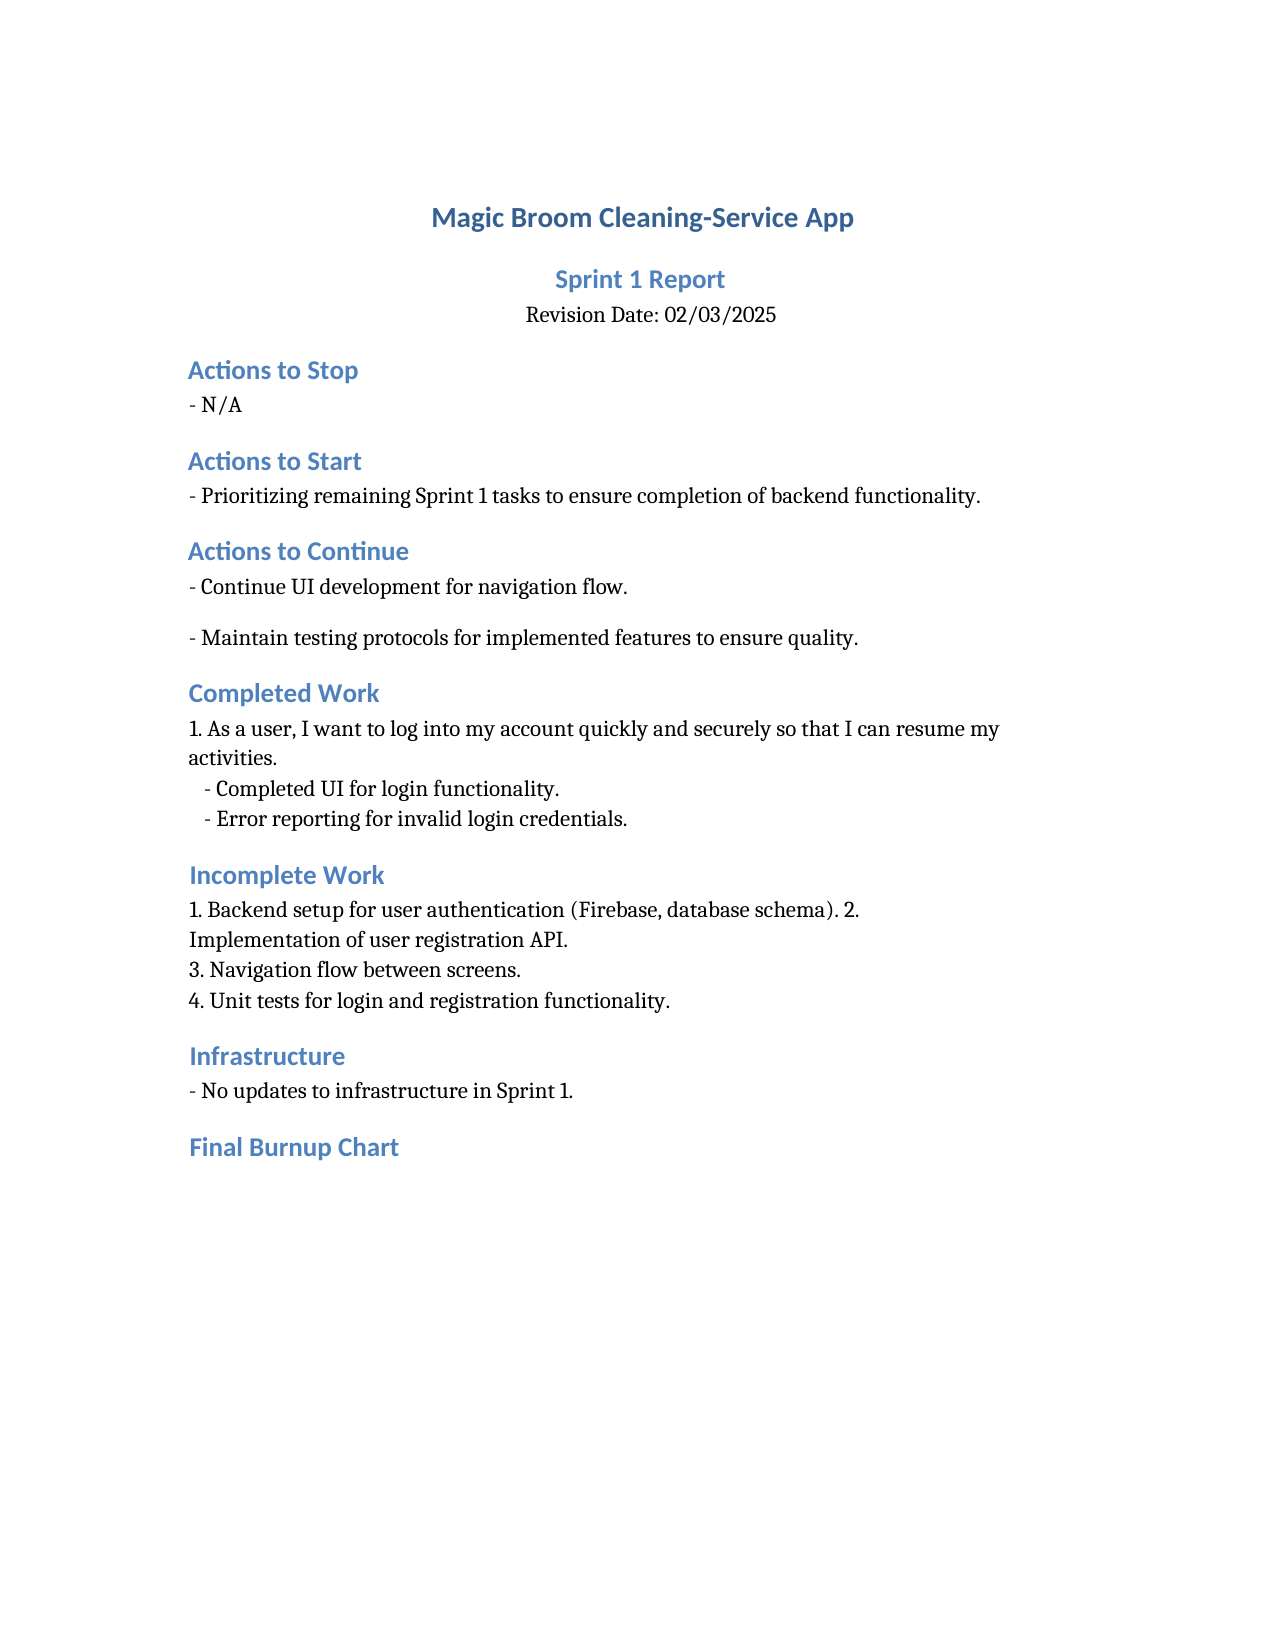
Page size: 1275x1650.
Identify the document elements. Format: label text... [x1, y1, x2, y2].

text Magic Broom Cleaning-Service App [188, 199, 854, 235]
text Actions to Start [188, 444, 1032, 477]
text Revision Date: 02/03/2025 [188, 301, 776, 328]
text - Maintain testing protocols for implemented features to ensure quality. [188, 625, 1032, 651]
text 3. Navigation flow between screens. [189, 957, 1032, 983]
text Completed Work [188, 677, 1032, 709]
text 1. As a user, I want to log into my account quickly and securely so that I can resume my activities. [188, 716, 1032, 771]
text - Prioritizing remaining Sprint 1 tasks to ensure completion of backend functionality. [188, 483, 1032, 509]
text Incomplete Work [189, 858, 1032, 891]
text - Completed UI for login functionality. [204, 776, 1032, 802]
text Sprint 1 Report [188, 262, 726, 295]
text - No updates to infrastructure in Sprint 1. [188, 1078, 1032, 1105]
text Final Burnup Chart [189, 1130, 1032, 1163]
text - N/A [188, 392, 1032, 418]
text Infrastructure [189, 1039, 1032, 1072]
text 1. Backend setup for user authentication (Firebase, database schema). 2. Implementation of user registration API. [189, 897, 871, 953]
text - Continue UI development for navigation flow. [188, 574, 1032, 600]
text Actions to Stop [188, 353, 1032, 386]
text 4. Unit tests for login and registration functionality. [188, 988, 1032, 1014]
text Actions to Continue [188, 534, 1032, 568]
text - Error reporting for invalid login credentials. [204, 806, 1032, 833]
